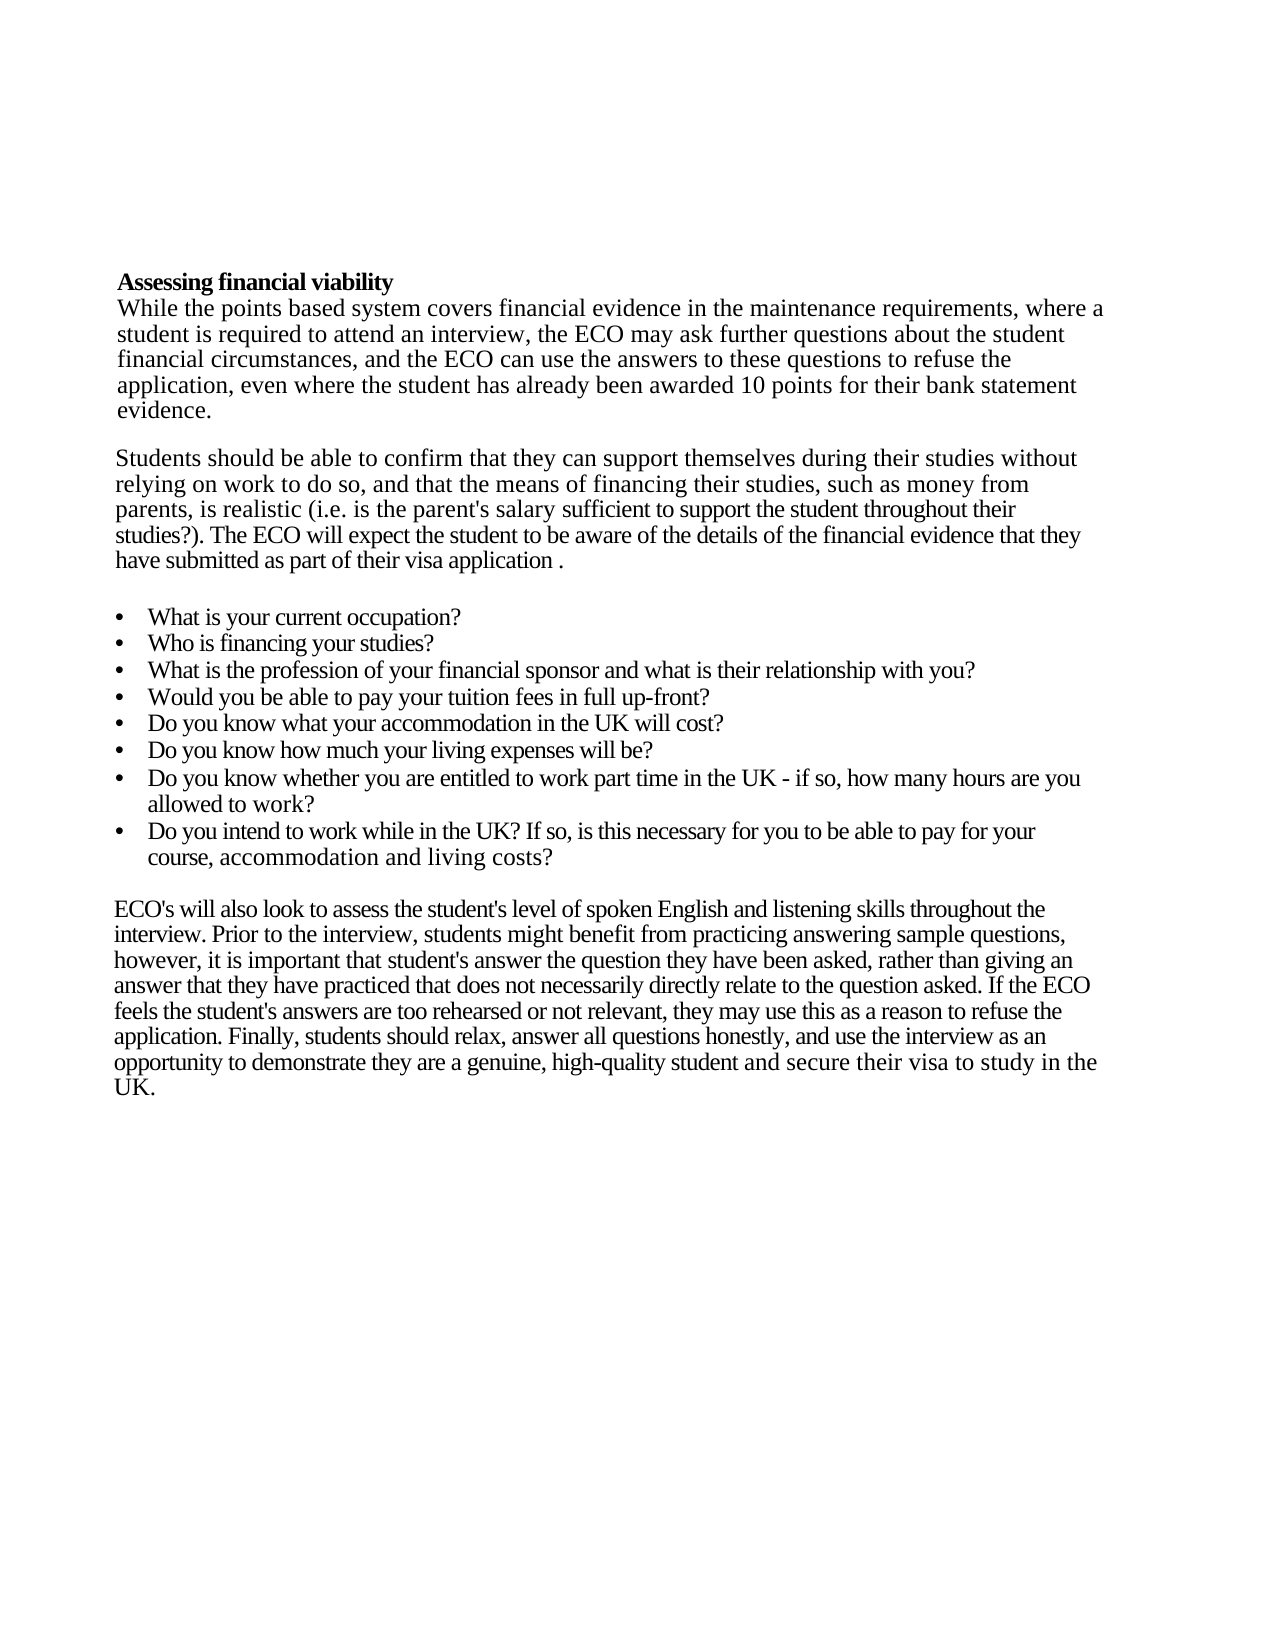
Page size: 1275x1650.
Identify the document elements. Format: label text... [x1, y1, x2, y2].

list What is the profession of your financial sponsor and what is their relationship with you? [115, 658, 1110, 684]
text ECO's will also look to assess the student's level of spoken English and listening skills throughout the interview. Prior to the interview, students might benefit from practicing answering sample questions, however, it is important that student's answer the question they have been asked, rather than giving an answer that they have practiced that does not necessarily directly relate to the question asked. If the ECO feels the student's answers are too rehearsed or not relevant, they may use this as a reason to refuse the application. Finally, students should relax, answer all questions honestly, and use the interview as an opportunity to demonstrate they are a genuine, high-quality student and secure their visa to study in the UK. [114, 897, 1110, 1101]
text Assessing financial viability [117, 267, 1110, 296]
list Do you know what your accommodation in the UK will cost? [115, 711, 1110, 737]
list Who is financing your studies? [115, 631, 1110, 657]
list Would you be able to pay your tuition fees in full up-front? [115, 684, 1110, 711]
list Do you know how much your living expenses will be? [115, 738, 1110, 764]
list Do you intend to work while in the UK? If so, is this necessary for you to be able to pay for your course, accommodation and living costs? [115, 818, 1066, 871]
text Students should be able to confirm that they can support themselves during their studies without relying on work to do so, and that the means of financing their studies, such as money from parents, is realistic (i.e. is the parent's salary sufficient to support the student throughout their studies?). The ECO will expect the student to be aware of the details of the financial evidence that they have submitted as part of their visa application . [115, 446, 1110, 574]
list What is your current occupation? [115, 602, 1110, 631]
text While the points based system covers financial evidence in the maintenance requirements, where a student is required to attend an interview, the ECO may ask further questions about the student financial circumstances, and the ECO can use the answers to these questions to refuse the application, even where the student has already been awarded 10 points for their bank statement evidence. [117, 296, 1110, 424]
list Do you know whether you are entitled to work part time in the UK - if so, how many hours are you allowed to work? [115, 765, 1110, 818]
